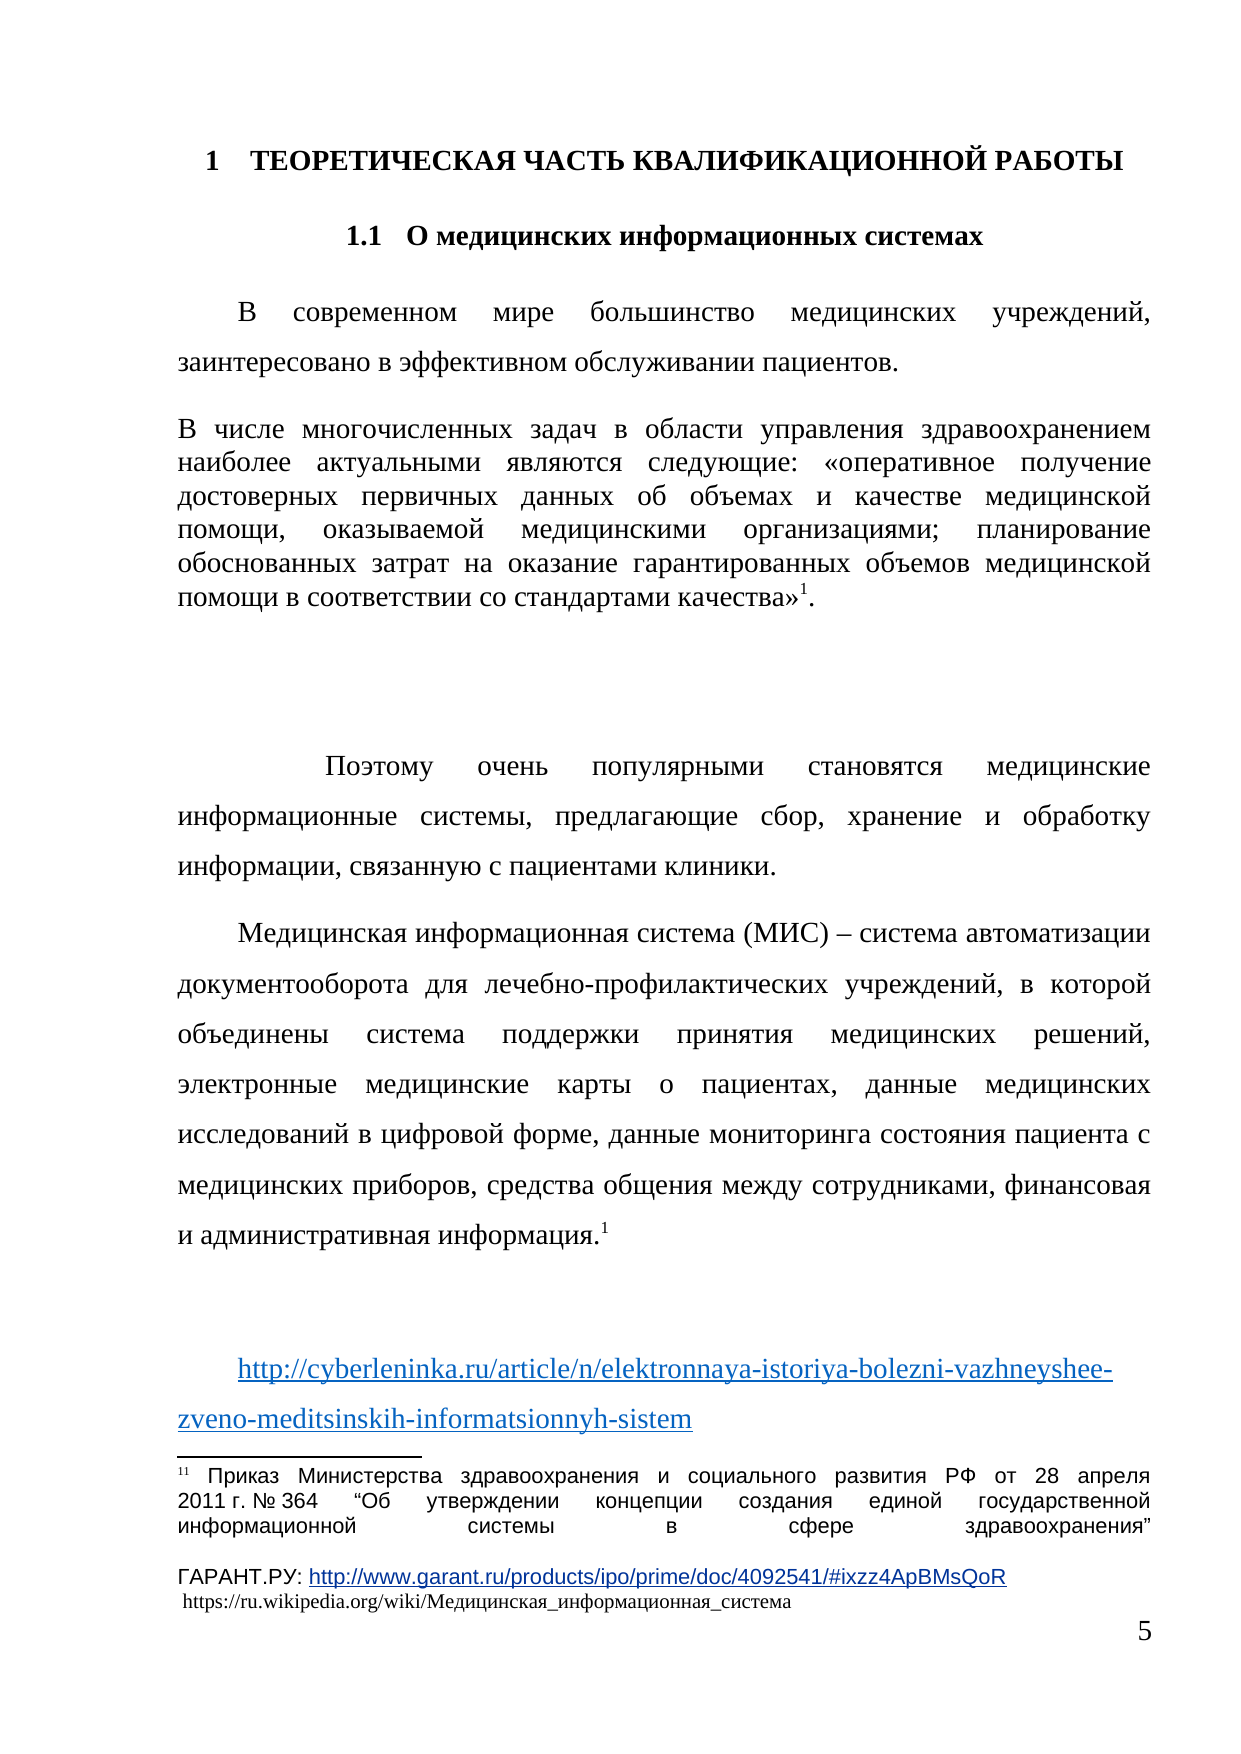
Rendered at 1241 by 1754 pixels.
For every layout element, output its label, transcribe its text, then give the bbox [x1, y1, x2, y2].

text Поэтому очень популярными становятся медицинские информационные системы, предлагающие сбор, хранение и обработку информации, связанную с пациентами клиники. [177, 748, 1152, 882]
text В современном мире большинство медицинских учреждений, заинтересовано в эффективном обслуживании пациентов. [177, 294, 1152, 378]
subtitle Теоретическая часть квалификационной работы [177, 143, 1152, 177]
subtitle О медицинских информационных системах [177, 218, 1152, 252]
text http://cyberleninka.ru/article/n/elektronnaya-istoriya-bolezni-vazhneyshee-zveno-meditsinskih-informatsionnyh-sistem [177, 1351, 1152, 1435]
text Медицинская информационная система (МИС) – система автоматизации документооборота для лечебно-профилактических учреждений, в которой объединены система поддержки принятия медицинских решений, электронные медицинские карты о пациентах, данные медицинских исследований в цифровой форме, данные мониторинга состояния пациента с медицинских приборов, средства общения между сотрудниками, финансовая и административная информация. [177, 915, 1152, 1251]
text В числе многочисленных задач в области управления здравоохранением наиболее актуальными являются следующие: «оперативное получение достоверных первичных данных об объемах и качестве медицинской помощи, оказываемой медицинскими организациями; планирование обоснованных затрат на оказание гарантированных объемов медицинской помощи в соответствии со стандартами качества»1. [177, 411, 1152, 612]
